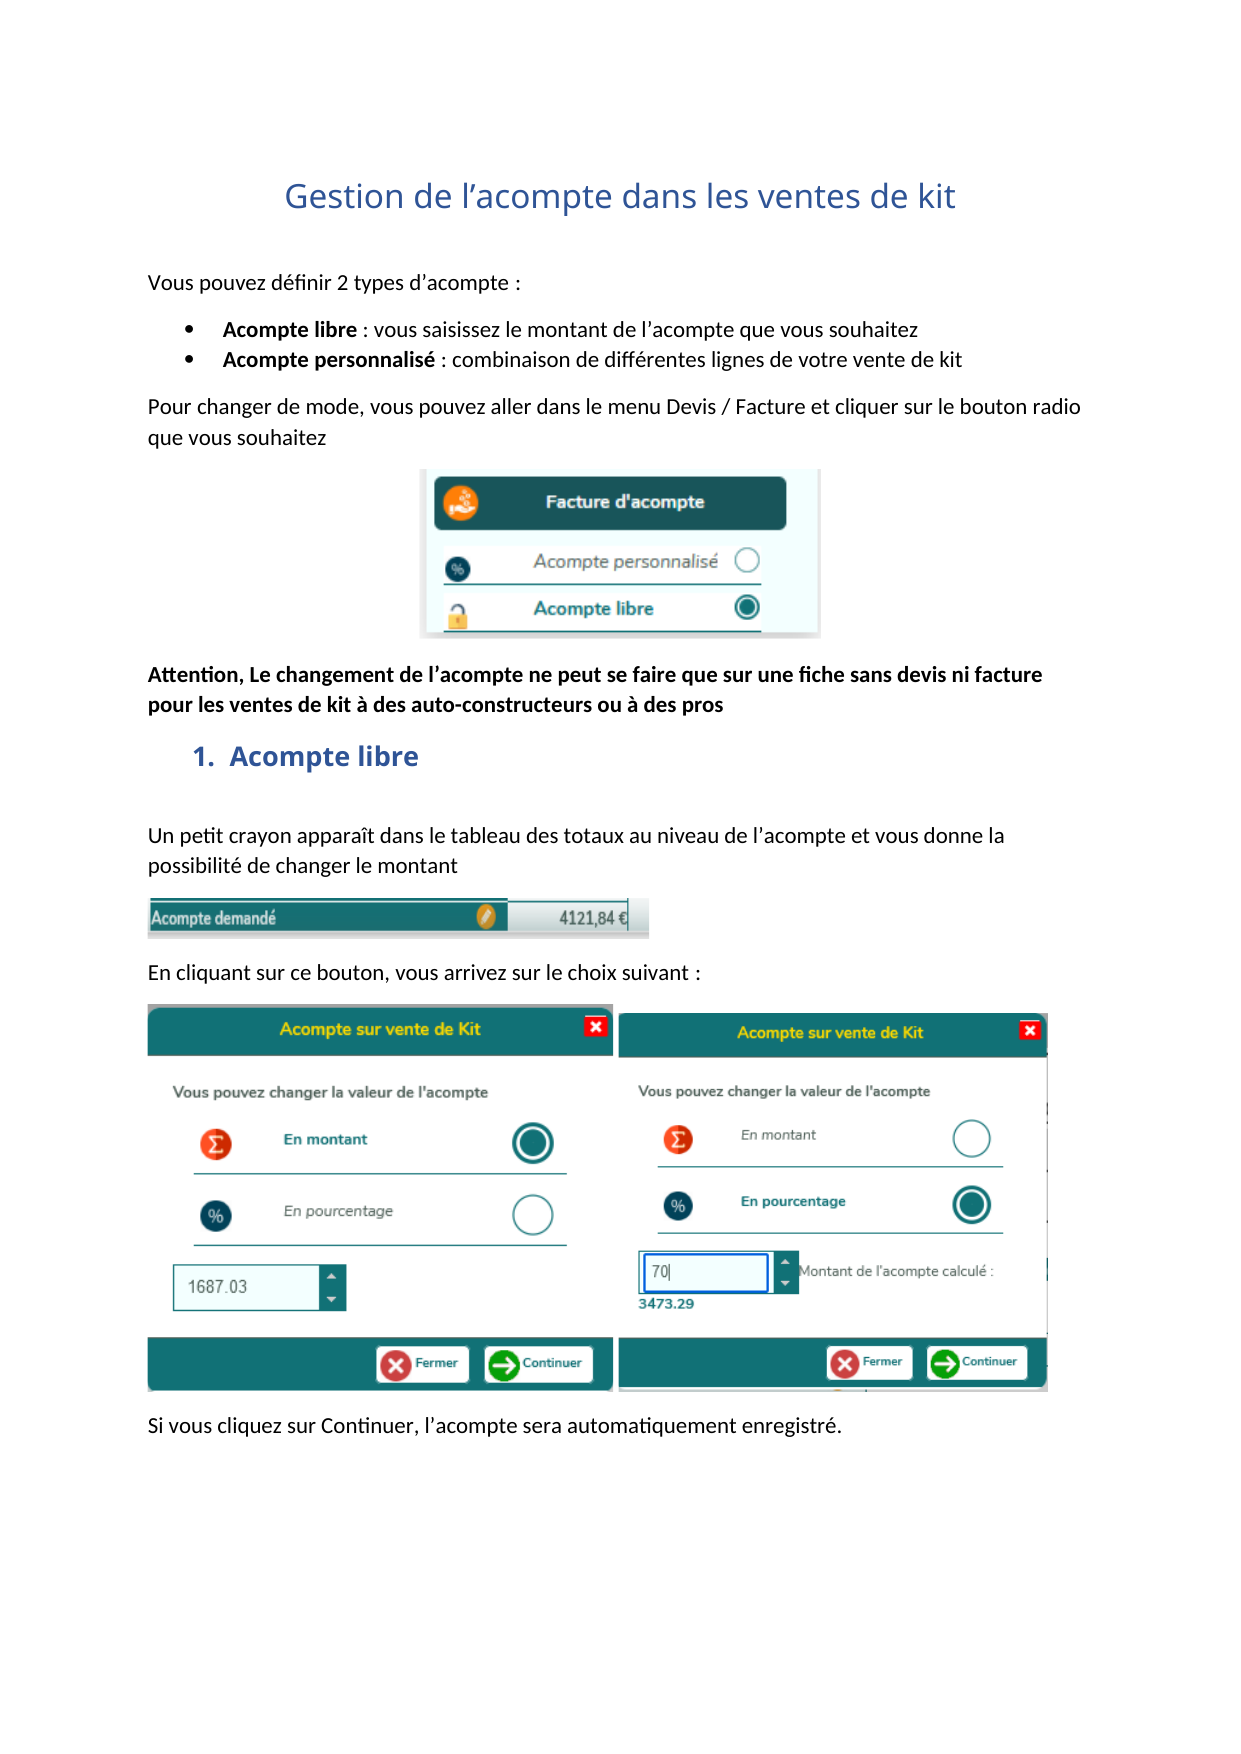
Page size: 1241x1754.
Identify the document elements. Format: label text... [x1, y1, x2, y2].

picture [147, 1004, 614, 1392]
picture [147, 898, 650, 939]
list Acompte libre : vous saisissez le montant de l’acompte que vous souhaitez [185, 315, 1093, 343]
picture [618, 1013, 1048, 1392]
text Attention, Le changement de l’acompte ne peut se faire que sur une fiche sans devis ni facture pour les ventes de kit à des auto-constructeurs ou à des pros [148, 660, 1093, 718]
text Si vous cliquez sur Continuer, l’acompte sera automatiquement enregistré. [148, 1411, 1093, 1439]
text En cliquant sur ce bouton, vous arrivez sur le choix suivant : [148, 958, 1093, 986]
text Pour changer de mode, vous pouvez aller dans le menu Devis / Facture et cliquer sur le bouton radio que vous souhaitez [148, 392, 1093, 451]
list Acompte personnalisé : combinaison de différentes lignes de votre vente de kit [185, 346, 1093, 373]
subtitle Gestion de l’acompte dans les ventes de kit [148, 173, 1093, 218]
subtitle Acompte libre [192, 737, 1093, 774]
text Un petit crayon apparaît dans le tableau des totaux au niveau de l’acompte et vous donne la possibilité de changer le montant [148, 821, 1093, 879]
picture [419, 469, 821, 642]
text Vous pouvez définir 2 types d’acompte : [148, 268, 1093, 296]
